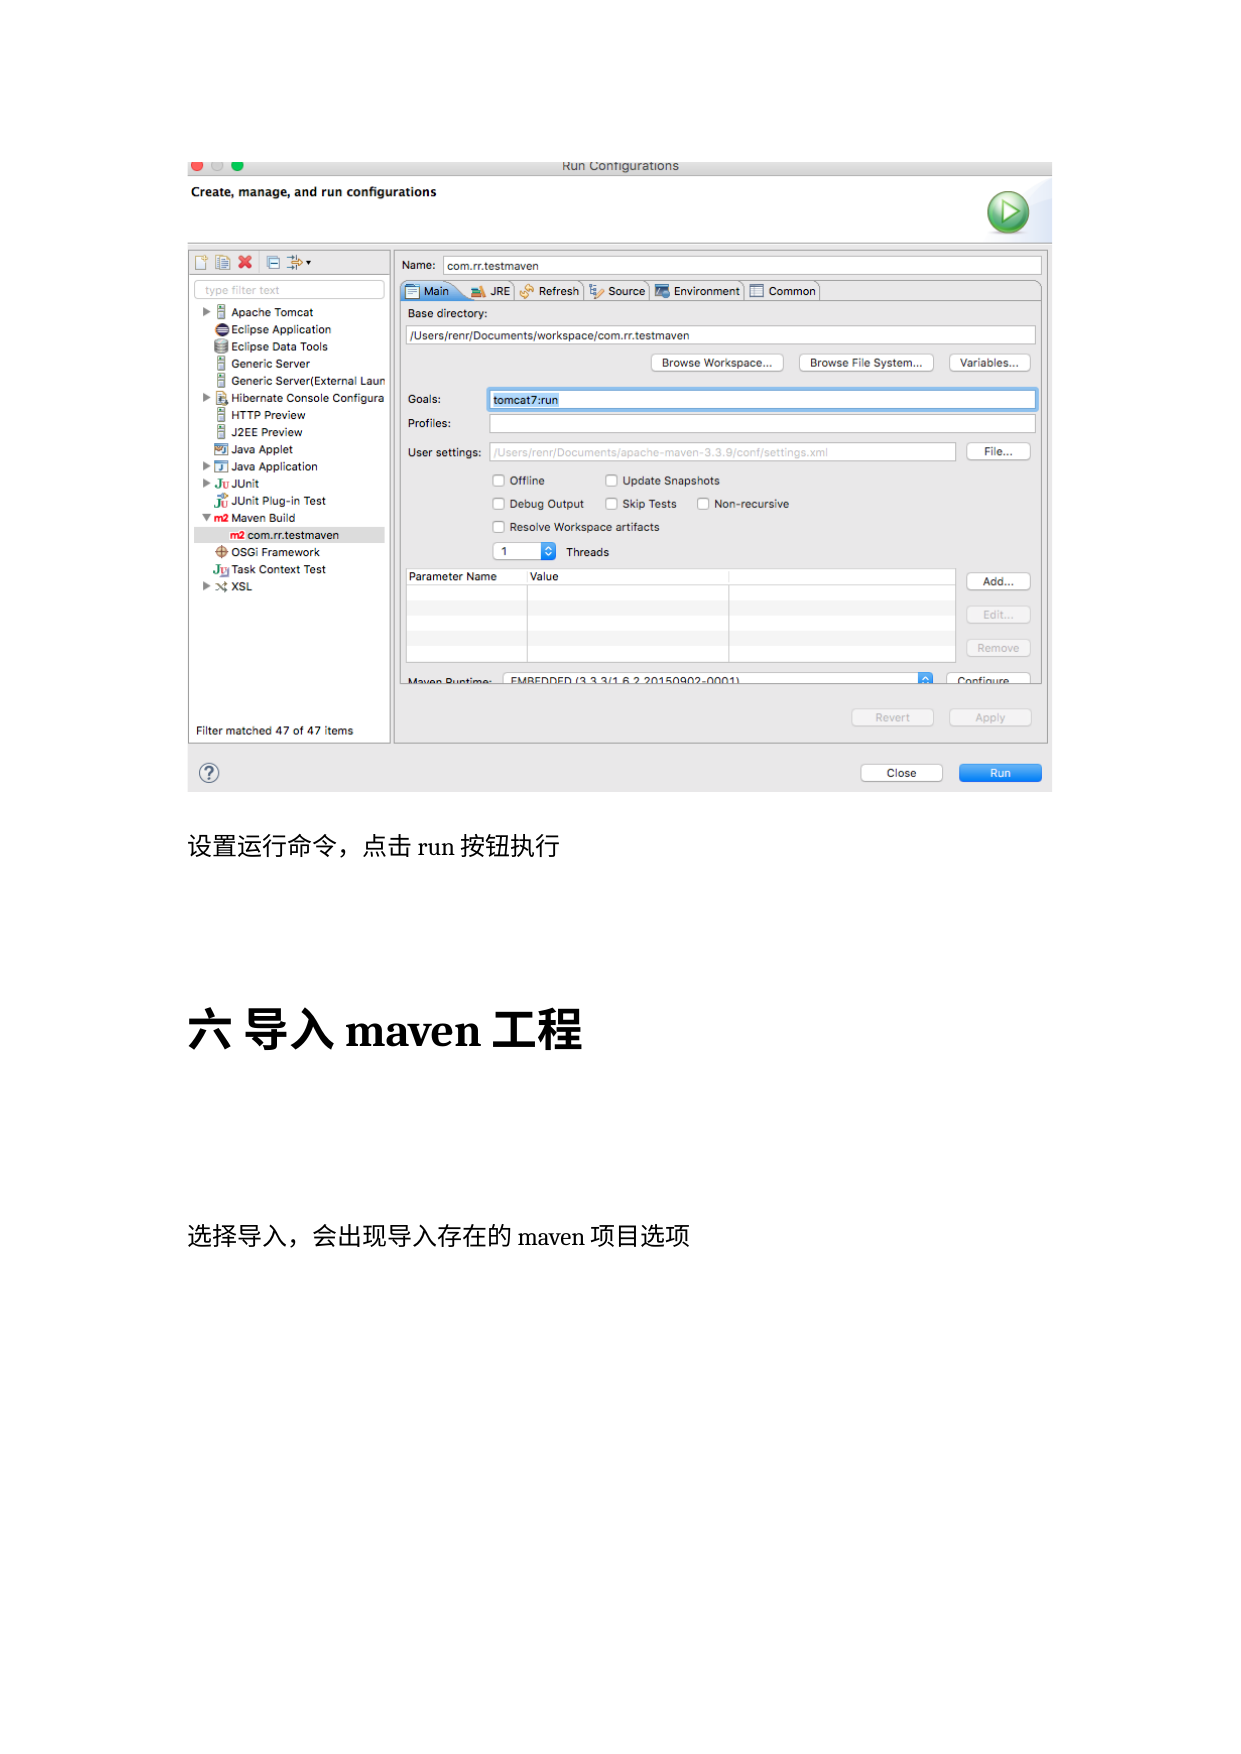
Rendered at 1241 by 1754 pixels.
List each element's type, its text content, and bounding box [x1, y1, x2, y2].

subtitle 六 导入maven工程 [187, 977, 1053, 1075]
text 选择导入，会出现导入存在的maven项目选项 [187, 1202, 1053, 1267]
text 设置运行命令，点击run按钮执行 [187, 812, 1053, 877]
picture [187, 162, 1053, 792]
